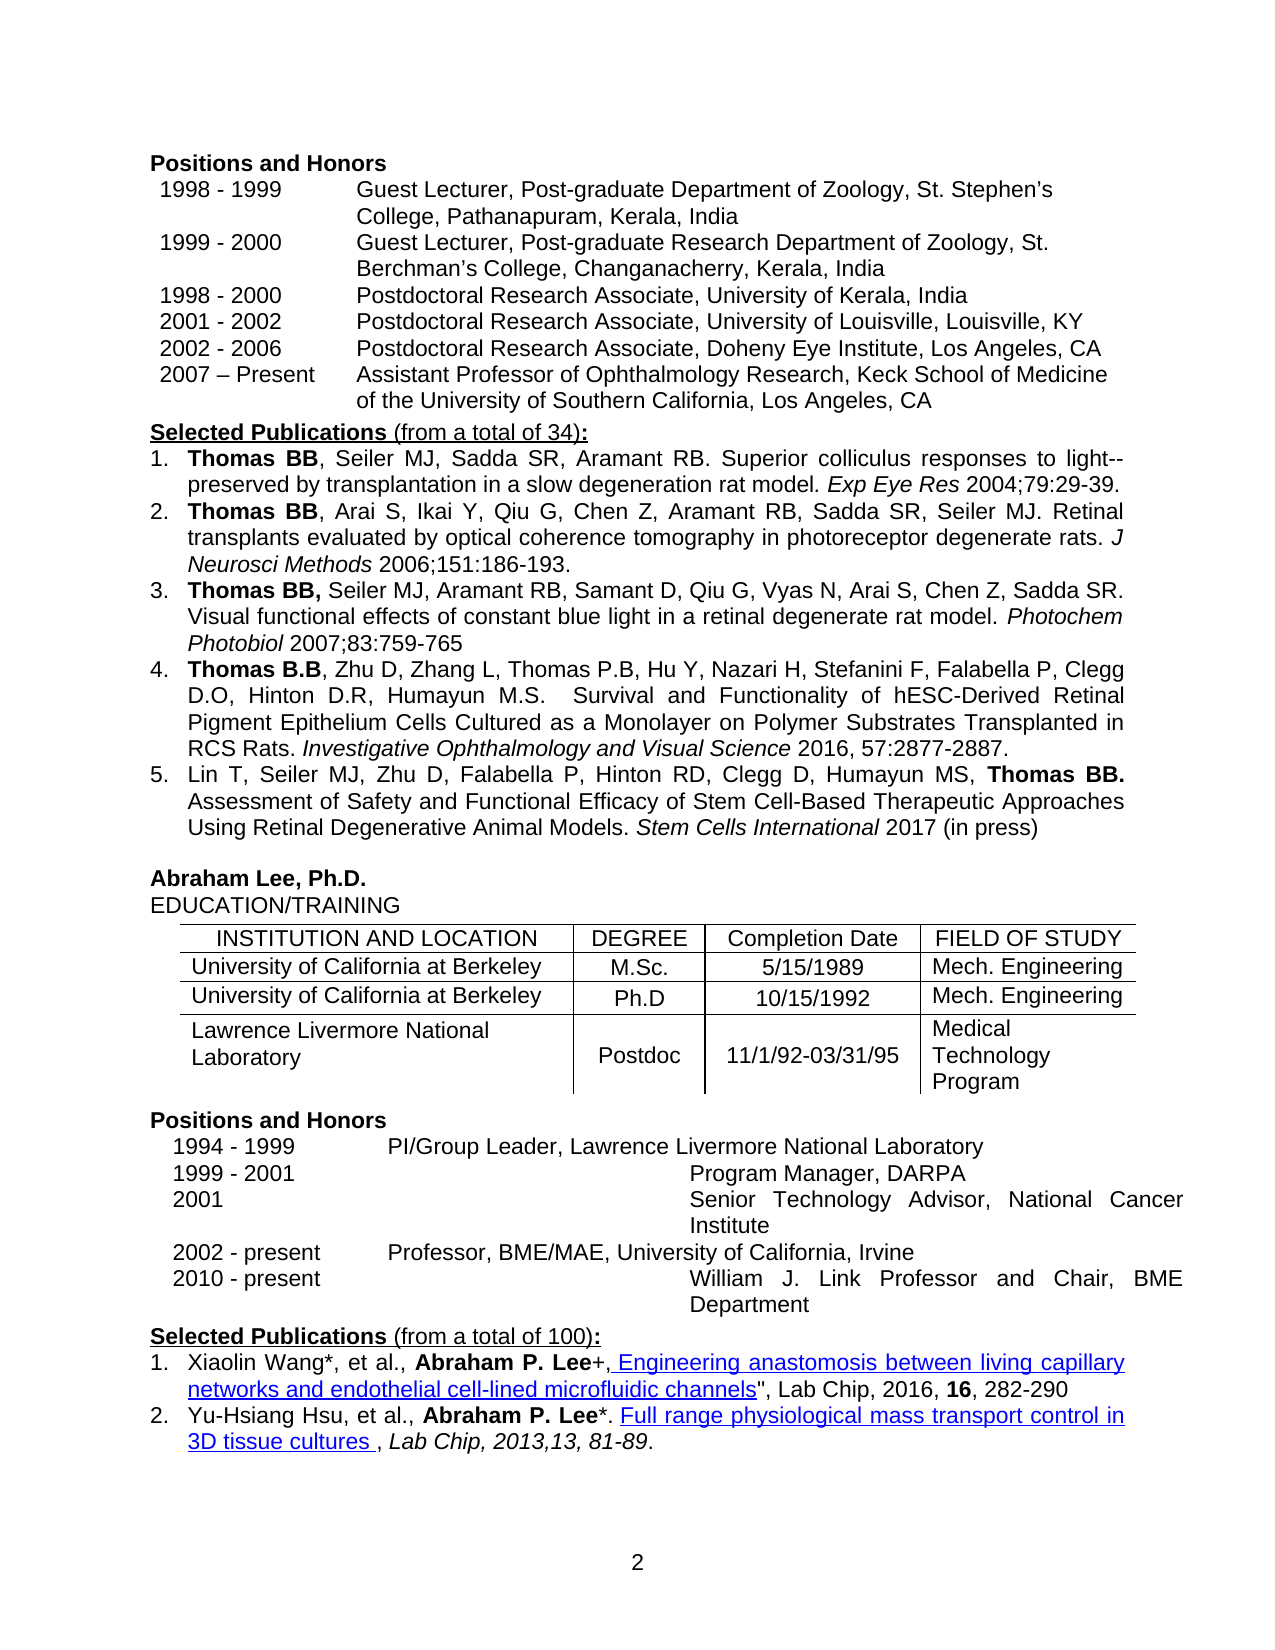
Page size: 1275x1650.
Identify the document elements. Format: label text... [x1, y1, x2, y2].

list Lin T, Seiler MJ, Zhu D, Falabella P, Hinton RD, Clegg D, Humayun MS, Thomas BB. Assessment of Safety and Functional Efficacy of Stem Cell-Based Therapeutic Approaches Using Retinal Degenerative Animal Models. Stem Cells International 2017 (in press) [150, 761, 1125, 840]
text Abraham Lee, Ph.D. [150, 865, 1125, 892]
table_cell 1999 - 2001 [161, 1160, 678, 1186]
text 2007 – Present Assistant Professor of Ophthalmology Research, Keck School of Medicine of the University of Southern California, Los Angeles, CA [159, 361, 1125, 413]
table_cell Program Manager, DARPA [678, 1160, 1195, 1186]
list Thomas BB, Seiler MJ, Aramant RB, Samant D, Qiu G, Vyas N, Arai S, Chen Z, Sadda SR. Visual functional effects of constant blue light in a retinal degenerate rat model. Photochem Photobiol 2007;83:759-765 [150, 577, 1125, 656]
table_cell Professor, BME/MAE, University of California, Irvine [376, 1239, 1195, 1265]
table_cell 5/15/1989 [706, 953, 920, 981]
table_header Completion Date [706, 925, 920, 952]
table_cell 2010 - present [161, 1265, 678, 1318]
table_cell Lawrence Livermore National Laboratory [180, 1015, 573, 1094]
table_cell Mech. Engineering [921, 953, 1136, 981]
text Positions and Honors [150, 150, 1125, 176]
text 1998 - 1999 Guest Lecturer, Post-graduate Department of Zoology, St. Stephen’s College, Pathanapuram, Kerala, India [159, 176, 1125, 229]
table_cell William J. Link Professor and Chair, BME Department [678, 1265, 1195, 1318]
list Xiaolin Wang*, et al., Abraham P. Lee+, Engineering anastomosis between living capillary networks and endothelial cell-lined microfluidic channels", Lab Chip, 2016, 16, 282-290 [150, 1349, 1125, 1402]
list Thomas BB, Arai S, Ikai Y, Qiu G, Chen Z, Aramant RB, Sadda SR, Seiler MJ. Retinal transplants evaluated by optical coherence tomography in photoreceptor degenerate rats. J Neurosci Methods 2006;151:186-193. [150, 498, 1125, 577]
table_cell University of California at Berkeley [180, 953, 573, 981]
list Thomas BB, Seiler MJ, Sadda SR, Aramant RB. Superior colliculus responses to light--preserved by transplantation in a slow degeneration rat model. Exp Eye Res 2004;79:29-39. [150, 445, 1125, 498]
text 1999 - 2000 Guest Lecturer, Post-graduate Research Department of Zoology, St. Berchman’s College, Changanacherry, Kerala, India [159, 229, 1125, 282]
text 2001 - 2002 Postdoctoral Research Associate, University of Louisville, Louisville, KY [159, 308, 1125, 334]
table_header 1994 - 1999 [161, 1133, 376, 1159]
list Thomas B.B, Zhu D, Zhang L, Thomas P.B, Hu Y, Nazari H, Stefanini F, Falabella P, Clegg D.O, Hinton D.R, Humayun M.S. Survival and Functionality of hESC-Derived Retinal Pigment Epithelium Cells Cultured as a Monolayer on Polymer Substrates Transplanted in RCS Rats. Investigative Ophthalmology and Visual Science 2016, 57:2877-2887. [150, 656, 1125, 761]
text Positions and Honors [150, 1107, 1125, 1133]
table_header DEGREE [574, 925, 704, 952]
list Yu-Hsiang Hsu, et al., Abraham P. Lee*. Full range physiological mass transport control in 3D tissue cultures , Lab Chip, 2013,13, 81-89. [150, 1402, 1125, 1455]
text 2002 - 2006 Postdoctoral Research Associate, Doheny Eye Institute, Los Angeles, CA [159, 334, 1125, 361]
table_cell 2001 [161, 1186, 678, 1239]
table_header FIELD OF STUDY [921, 925, 1136, 952]
table_cell M.Sc. [574, 953, 704, 981]
text EDUCATION/TRAINING [150, 892, 1125, 918]
table_cell Senior Technology Advisor, National Cancer Institute [678, 1186, 1195, 1239]
table_cell 11/1/92-03/31/95 [706, 1015, 920, 1094]
table_cell Mech. Engineering [921, 982, 1136, 1014]
text Selected Publications (from a total of 100): [150, 1323, 1050, 1349]
table_cell 2002 - present [161, 1239, 376, 1265]
table_header PI/Group Leader, Lawrence Livermore National Laboratory [376, 1133, 1195, 1159]
text Selected Publications (from a total of 34): [150, 419, 1050, 445]
table_cell 10/15/1992 [706, 982, 920, 1014]
text 1998 - 2000 Postdoctoral Research Associate, University of Kerala, India [159, 282, 1125, 308]
table_header INSTITUTION AND LOCATION [180, 925, 573, 952]
table_cell Medical Technology Program [921, 1015, 1136, 1094]
table_cell University of California at Berkeley [180, 982, 573, 1014]
table_cell Postdoc [574, 1015, 704, 1094]
table_cell Ph.D [574, 982, 704, 1014]
